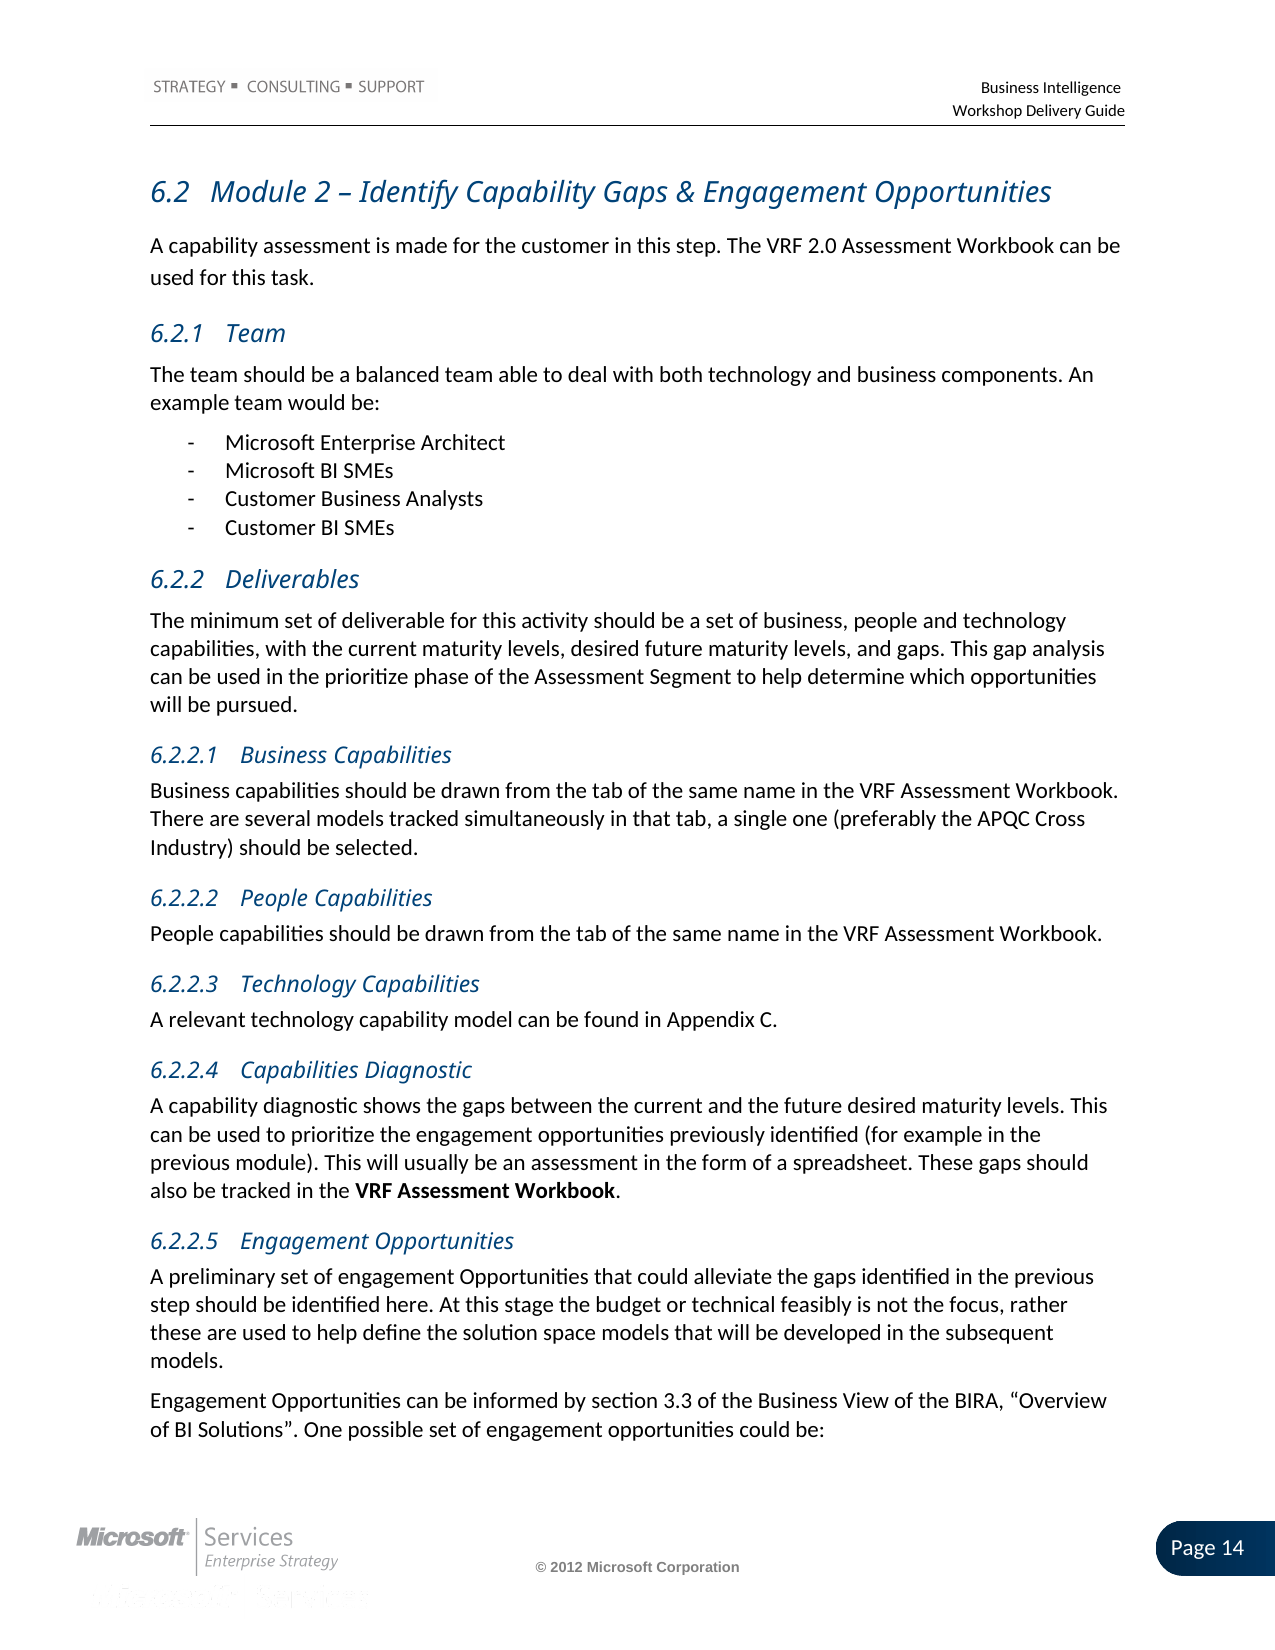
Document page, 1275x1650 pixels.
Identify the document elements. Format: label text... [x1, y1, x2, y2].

list Customer Business Analysts [187, 484, 1125, 513]
text The minimum set of deliverable for this activity should be a set of business, people and technology capabilities, with the current maturity levels, desired future maturity levels, and gaps. This gap analysis can be used in the prioritize phase of the Assessment Segment to help determine which opportunities will be pursued. [150, 606, 1125, 718]
list Customer BI SMEs [187, 513, 1125, 541]
list Microsoft BI SMEs [187, 457, 1125, 484]
text The team should be a balanced team able to deal with both technology and business components. An example team would be: [150, 360, 1125, 416]
text A capability diagnostic shows the gaps between the current and the future desired maturity levels. This can be used to prioritize the engagement opportunities previously identified (for example in the previous module). This will usually be an assessment in the form of a spreadsheet. These gaps should also be tracked in the VRF Assessment Workbook. [150, 1092, 1125, 1204]
text A preliminary set of engagement Opportunities that could alleviate the gaps identified in the previous step should be identified here. At this stage the budget or technical feasibly is not the focus, rather these are used to help define the solution space models that will be developed in the subsequent models. [150, 1262, 1125, 1374]
picture [144, 68, 438, 102]
subtitle Technology Capabilities [150, 968, 1125, 999]
list Microsoft Enterprise Architect [187, 428, 1125, 457]
subtitle Engagement Opportunities [150, 1224, 1125, 1256]
text A relevant technology capability model can be found in Appendix C. [150, 1005, 1125, 1033]
subtitle Capabilities Diagnostic [150, 1054, 1125, 1085]
text People capabilities should be drawn from the tab of the same name in the VRF Assessment Workbook. [150, 919, 1125, 947]
subtitle People Capabilities [150, 881, 1125, 913]
picture [76, 1518, 368, 1619]
subtitle Team [150, 315, 1125, 349]
subtitle Deliverables [150, 561, 1125, 596]
subtitle Business Capabilities [150, 739, 1125, 770]
subtitle A capability assessment is made for the customer in this step. The VRF 2.0 Assessment Workbook can be used for this task. [150, 231, 1125, 291]
subtitle Module 2 – Identify Capability Gaps & Engagement Opportunities [150, 171, 1125, 211]
text Business capabilities should be drawn from the tab of the same name in the VRF Assessment Workbook. There are several models tracked simultaneously in that tab, a single one (preferably the APQC Cross Industry) should be selected. [150, 777, 1125, 861]
text Engagement Opportunities can be informed by section 3.3 of the Business View of the BIRA, “Overview of BI Solutions”. One possible set of engagement opportunities could be: [150, 1387, 1125, 1443]
